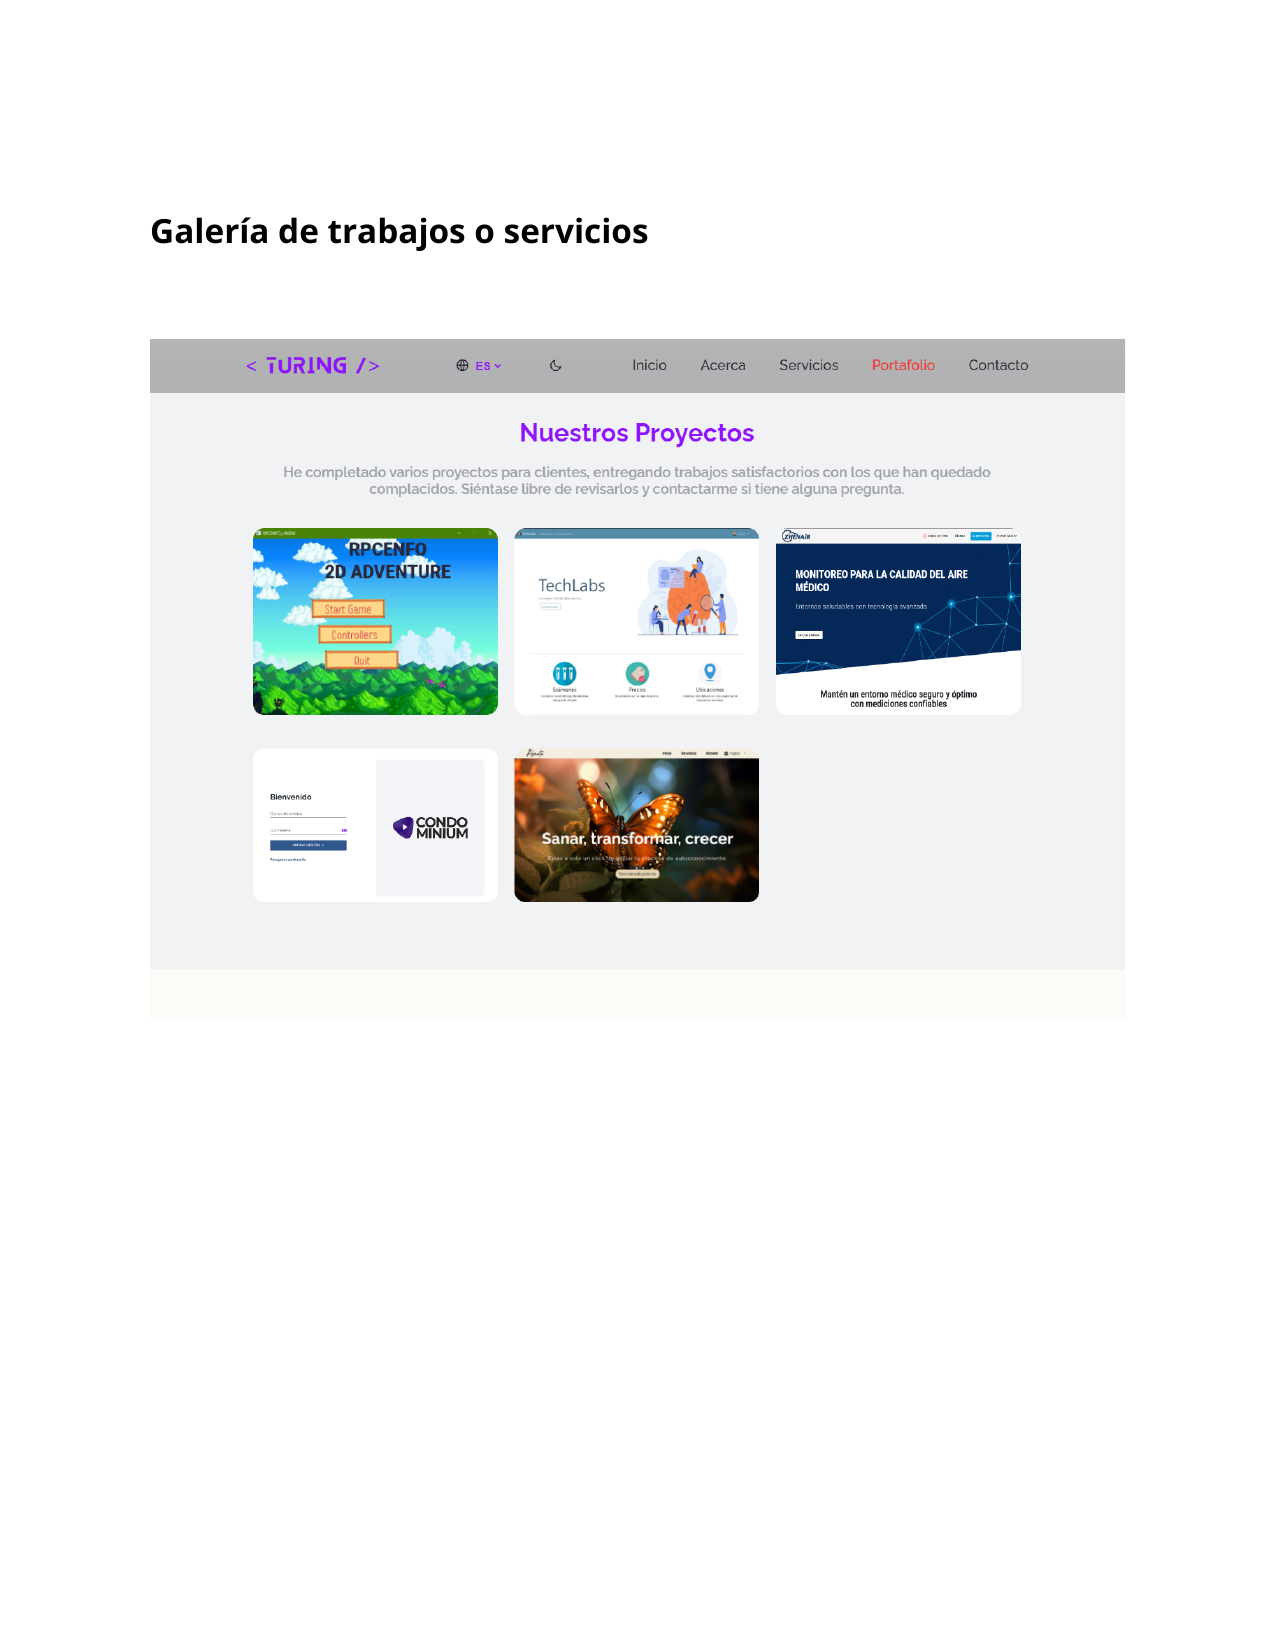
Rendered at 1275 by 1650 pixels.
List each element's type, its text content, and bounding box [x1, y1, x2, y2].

picture [150, 339, 1125, 1018]
text Galería de trabajos o servicios [150, 208, 1125, 253]
